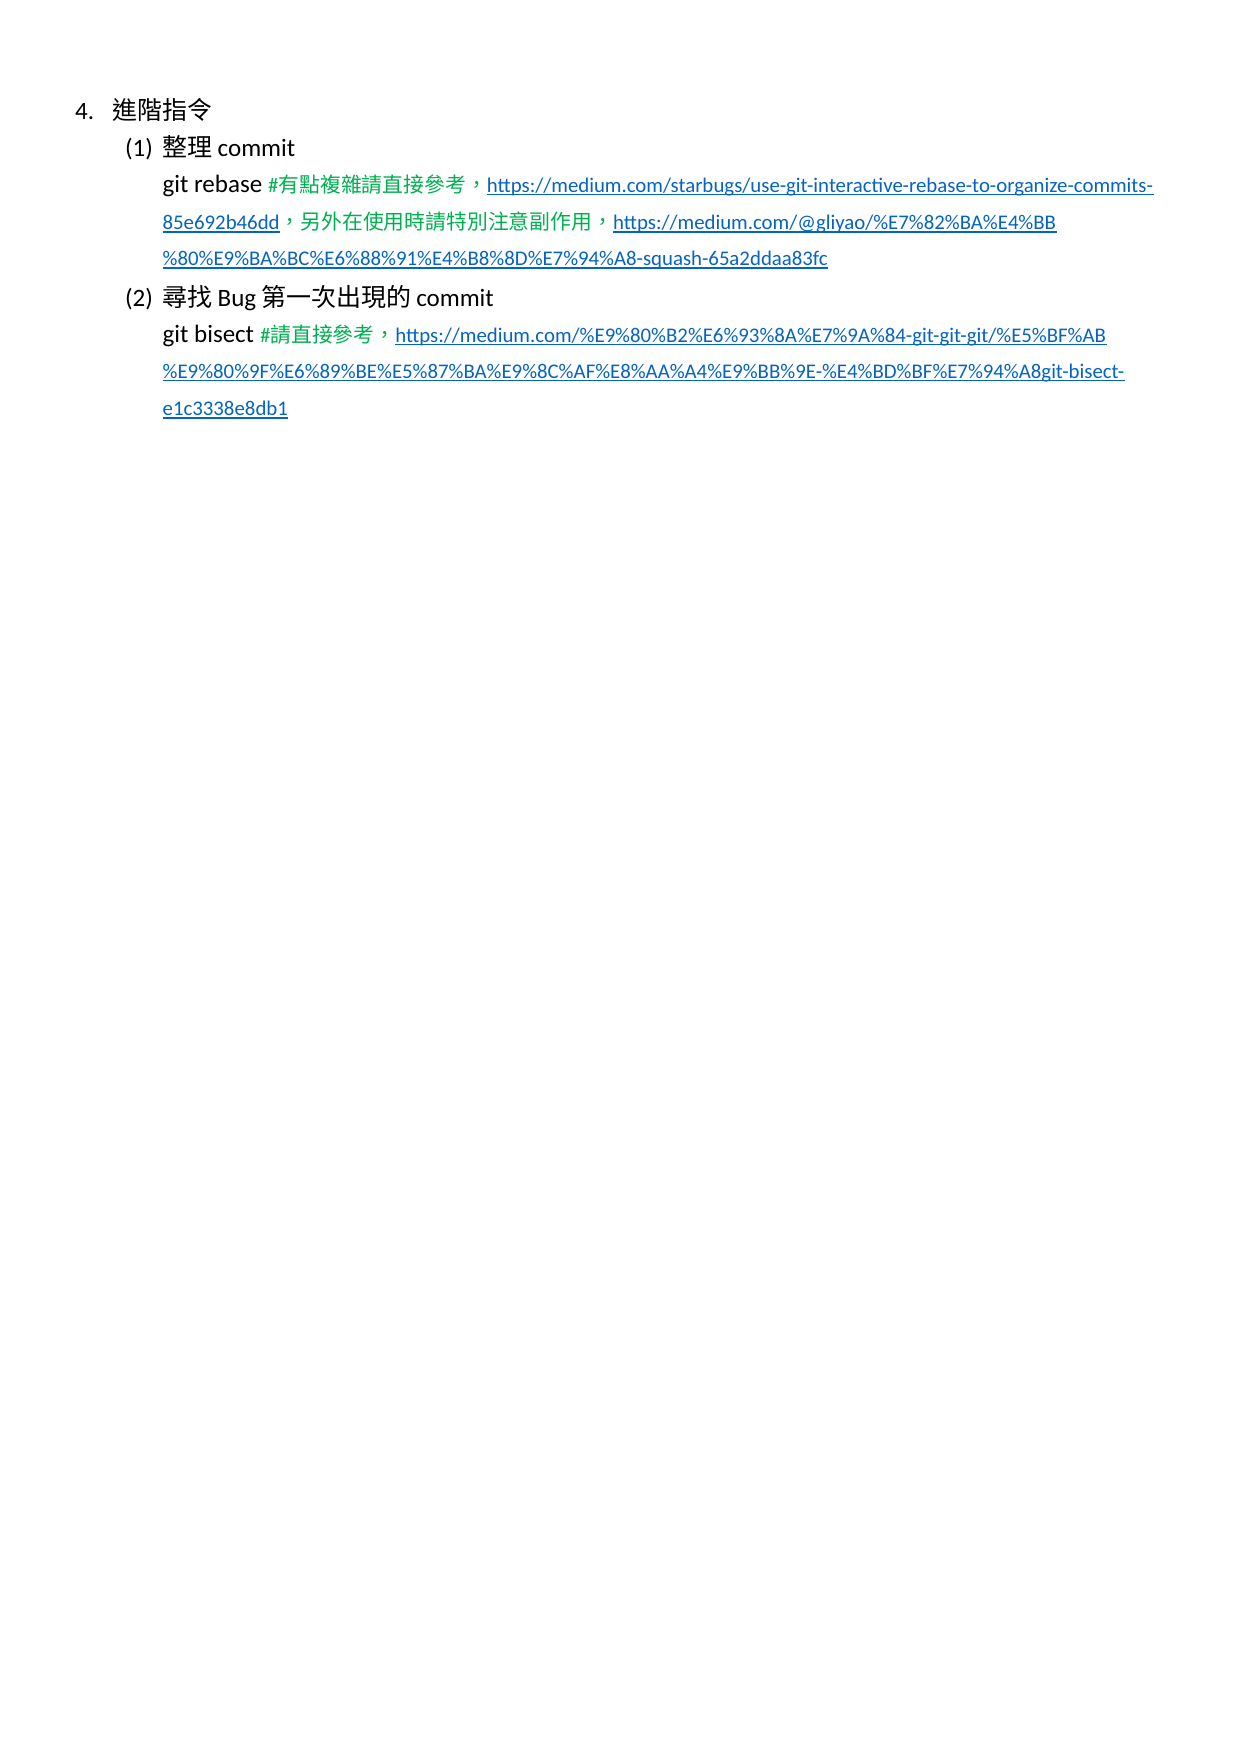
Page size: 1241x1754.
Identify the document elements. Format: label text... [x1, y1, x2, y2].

list 尋找Bug第一次出現的commit [125, 277, 1165, 314]
list git rebase #有點複雜請直接參考，https://medium.com/starbugs/use-git-interactive-rebase-to-organize-commits-85e692b46dd，另外在使用時請特別注意副作用，https://medium.com/@gliyao/%E7%82%BA%E4%BB%80%E9%BA%BC%E6%88%91%E4%B8%8D%E7%94%A8-squash-65a2ddaa83fc [162, 164, 1165, 277]
list git bisect #請直接參考，https://medium.com/%E9%80%B2%E6%93%8A%E7%9A%84-git-git-git/%E5%BF%AB%E9%80%9F%E6%89%BE%E5%87%BA%E9%8C%AF%E8%AA%A4%E9%BB%9E-%E4%BD%BF%E7%94%A8git-bisect-e1c3338e8db1 [162, 314, 1165, 427]
list 整理commit [125, 127, 1165, 164]
list 進階指令 [75, 89, 1165, 127]
